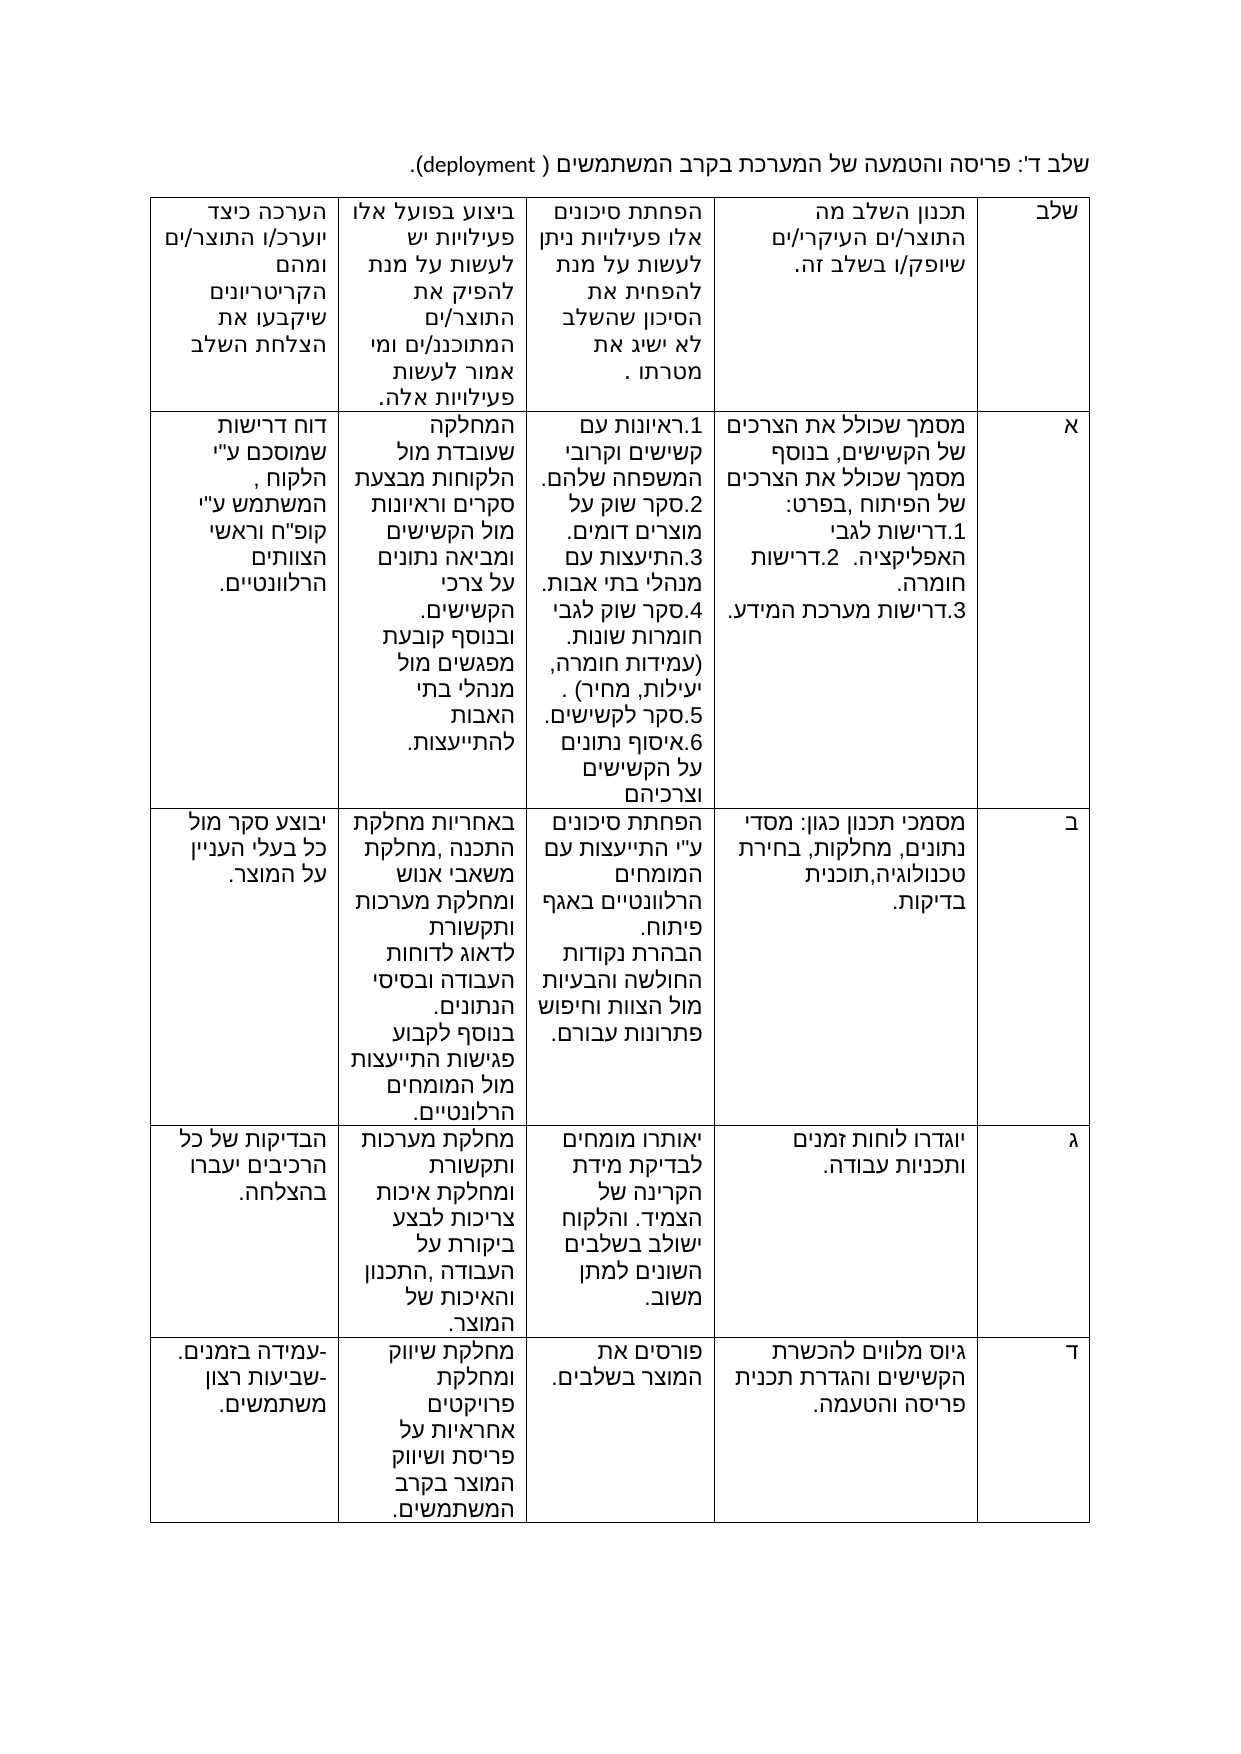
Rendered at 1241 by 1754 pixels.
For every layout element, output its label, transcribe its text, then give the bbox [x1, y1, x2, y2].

table_cell מסמך שכולל את הצרכים של הקשישים, בנוסף מסמך שכולל את הצרכים של הפיתוח ,בפרט: 1.דרישות לגבי האפליקציה. 2.דרישות חומרה. 3.דרישות מערכת המידע. [715, 412, 977, 808]
table_cell יאותרו מומחים לבדיקת מידת הקרינה של הצמיד. והלקוח ישולב בשלבים השונים למתן משוב. [527, 1126, 714, 1337]
table_cell 1.ראיונות עם קשישים וקרובי המשפחה שלהם. 2.סקר שוק על מוצרים דומים. 3.התיעצות עם מנהלי בתי אבות. 4.סקר שוק לגבי חומרות שונות. (עמידות חומרה, יעילות, מחיר) . 5.סקר לקשישים. 6.איסוף נתונים על הקשישים וצרכיהם [527, 412, 714, 808]
table_cell יוגדרו לוחות זמנים ותכניות עבודה. [715, 1126, 977, 1337]
table_cell מחלקת שיווק ומחלקת פרויקטים אחראיות על פריסת ושיווק המוצר בקרב המשתמשים. [339, 1338, 526, 1522]
table_header הפחתת סיכונים אלו פעילויות ניתן לעשות על מנת להפחית את הסיכון שהשלב לא ישיג את מטרתו . [527, 198, 714, 411]
table_header שלב [978, 198, 1089, 411]
table_cell המחלקה שעובדת מול הלקוחות מבצעת סקרים וראיונות מול הקשישים ומביאה נתונים על צרכי הקשישים. ובנוסף קובעת מפגשים מול מנהלי בתי האבות להתייעצות. [339, 412, 526, 808]
table_cell ב [978, 809, 1089, 1125]
table_cell א [978, 412, 1089, 808]
text שלב ד': פריסה והטמעה של המערכת בקרב המשתמשים ( deployment). [150, 150, 1090, 178]
table_cell הבדיקות של כל הרכיבים יעברו בהצלחה. [151, 1126, 338, 1337]
table_cell גיוס מלווים להכשרת הקשישים והגדרת תכנית פריסה והטעמה. [715, 1338, 977, 1522]
table_cell מחלקת מערכות ותקשורת ומחלקת איכות צריכות לבצע ביקורת על העבודה ,התכנון והאיכות של המוצר. [339, 1126, 526, 1337]
table_cell ד [978, 1338, 1089, 1522]
table_cell -עמידה בזמנים. -שביעות רצון משתמשים. [151, 1338, 338, 1522]
table_cell הפחתת סיכונים ע"י התייעצות עם המומחים הרלוונטיים באגף פיתוח. הבהרת נקודות החולשה והבעיות מול הצוות וחיפוש פתרונות עבורם. [527, 809, 714, 1125]
table_cell באחריות מחלקת התכנה ,מחלקת משאבי אנוש ומחלקת מערכות ותקשורת לדאוג לדוחות העבודה ובסיסי הנתונים. בנוסף לקבוע פגישות התייעצות מול המומחים הרלונטיים. [339, 809, 526, 1125]
table_cell ג [978, 1126, 1089, 1337]
table_header ביצוע בפועל אלו פעילויות יש לעשות על מנת להפיק את התוצר/ים המתוכננ/ים ומי אמור לעשות פעילויות אלה. [339, 198, 526, 411]
table_header הערכה כיצד יוערכ/ו התוצר/ים ומהם הקריטריונים שיקבעו את הצלחת השלב [151, 198, 338, 411]
table_cell פורסים את המוצר בשלבים. [527, 1338, 714, 1522]
table_header תכנון השלב מה התוצר/ים העיקרי/ים שיופק/ו בשלב זה. [715, 198, 977, 411]
table_cell דוח דרישות שמוסכם ע"י הלקוח ,המשתמש ע"י קופ"ח וראשי הצוותים הרלוונטיים. [151, 412, 338, 808]
table_cell מסמכי תכנון כגון: מסדי נתונים, מחלקות, בחירת טכנולוגיה,תוכנית בדיקות. [715, 809, 977, 1125]
table_cell יבוצע סקר מול כל בעלי העניין על המוצר. [151, 809, 338, 1125]
